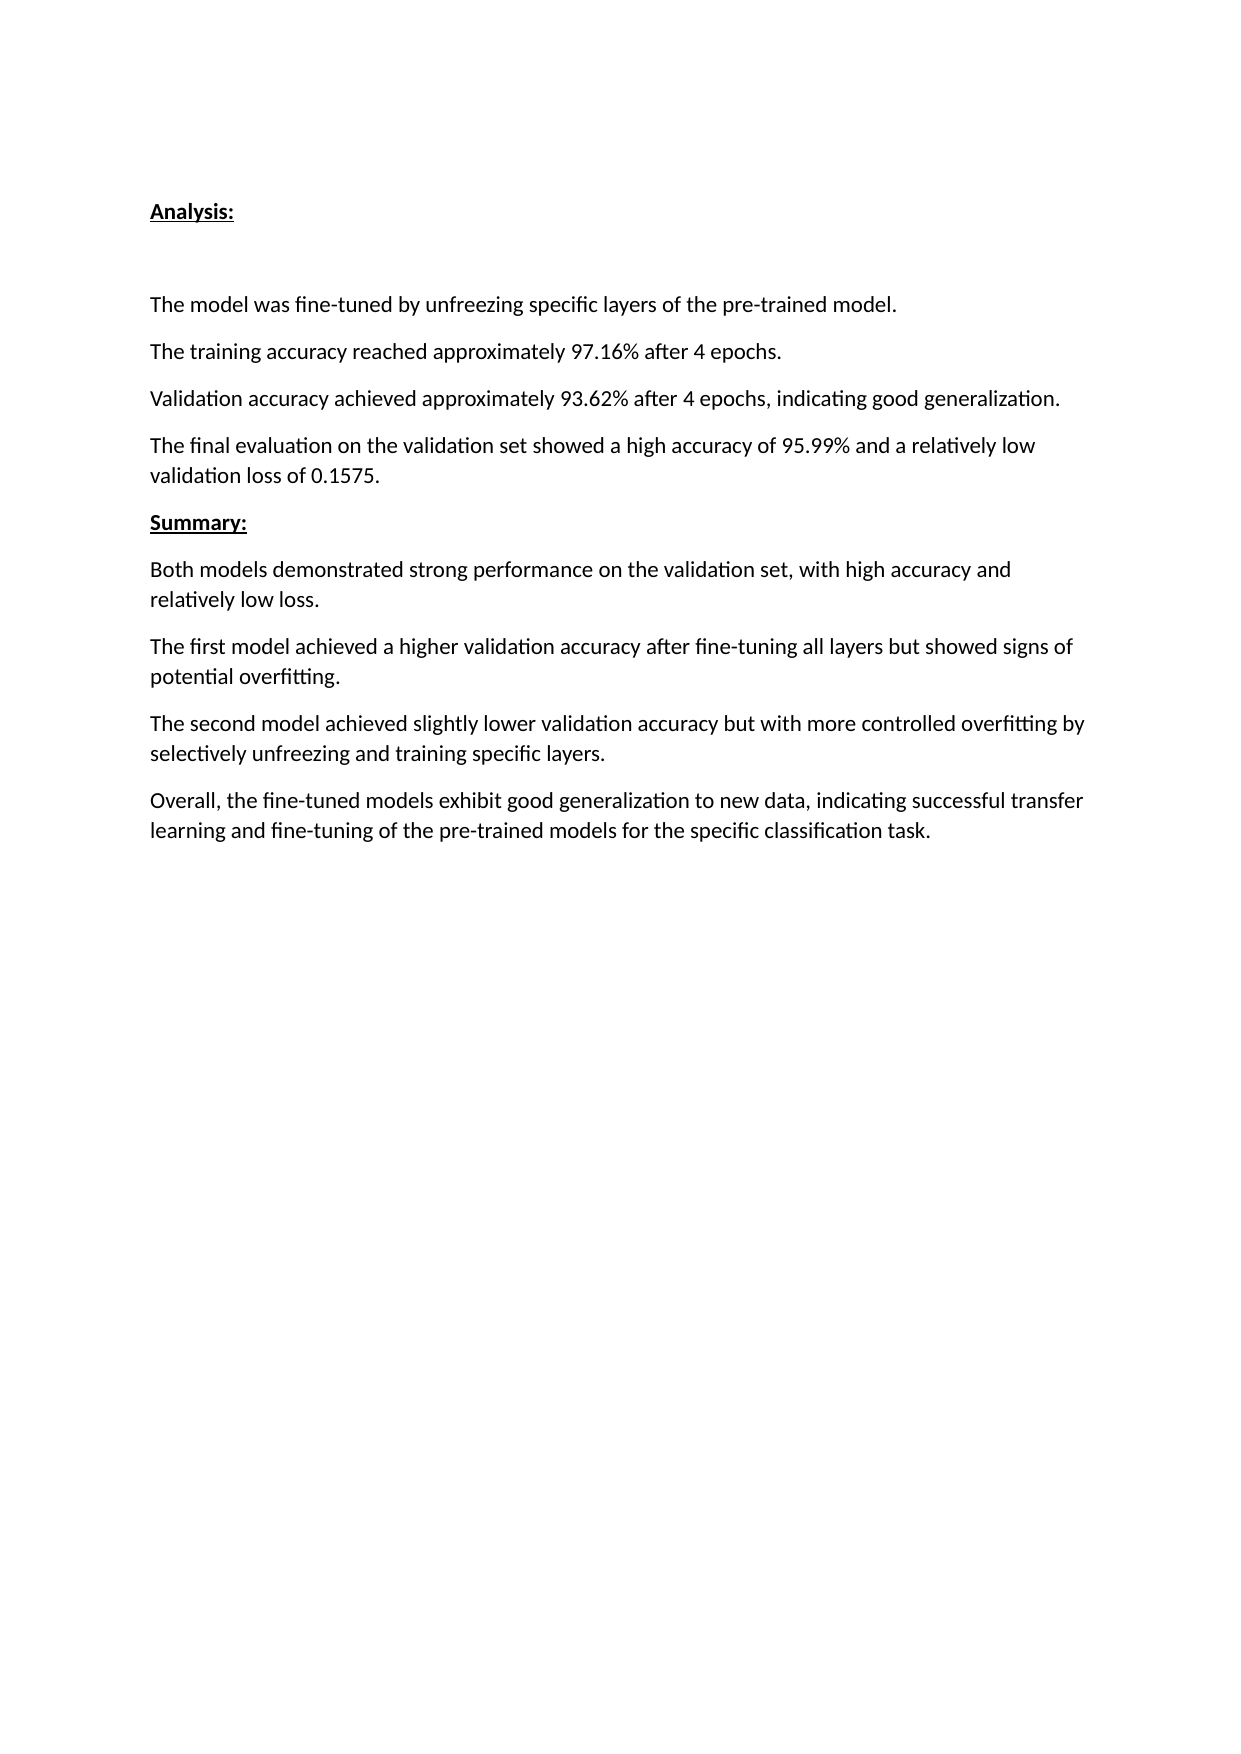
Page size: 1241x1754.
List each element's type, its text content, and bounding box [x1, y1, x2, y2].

text Validation accuracy achieved approximately 93.62% after 4 epochs, indicating good generalization. [150, 384, 1090, 412]
text Both models demonstrated strong performance on the validation set, with high accuracy and relatively low loss. [150, 555, 1090, 613]
text The training accuracy reached approximately 97.16% after 4 epochs. [150, 337, 1090, 366]
text The final evaluation on the validation set showed a high accuracy of 95.99% and a relatively low validation loss of 0.1575. [150, 431, 1090, 489]
text Summary: [150, 508, 1090, 536]
text Analysis: [150, 197, 1090, 225]
text The first model achieved a higher validation accuracy after fine-tuning all layers but showed signs of potential overfitting. [150, 632, 1090, 691]
text Overall, the fine-tuned models exhibit good generalization to new data, indicating successful transfer learning and fine-tuning of the pre-trained models for the specific classification task. [150, 786, 1090, 845]
text The model was fine-tuned by unfreezing specific layers of the pre-trained model. [150, 291, 1090, 319]
text The second model achieved slightly lower validation accuracy but with more controlled overfitting by selectively unfreezing and training specific layers. [150, 709, 1090, 768]
